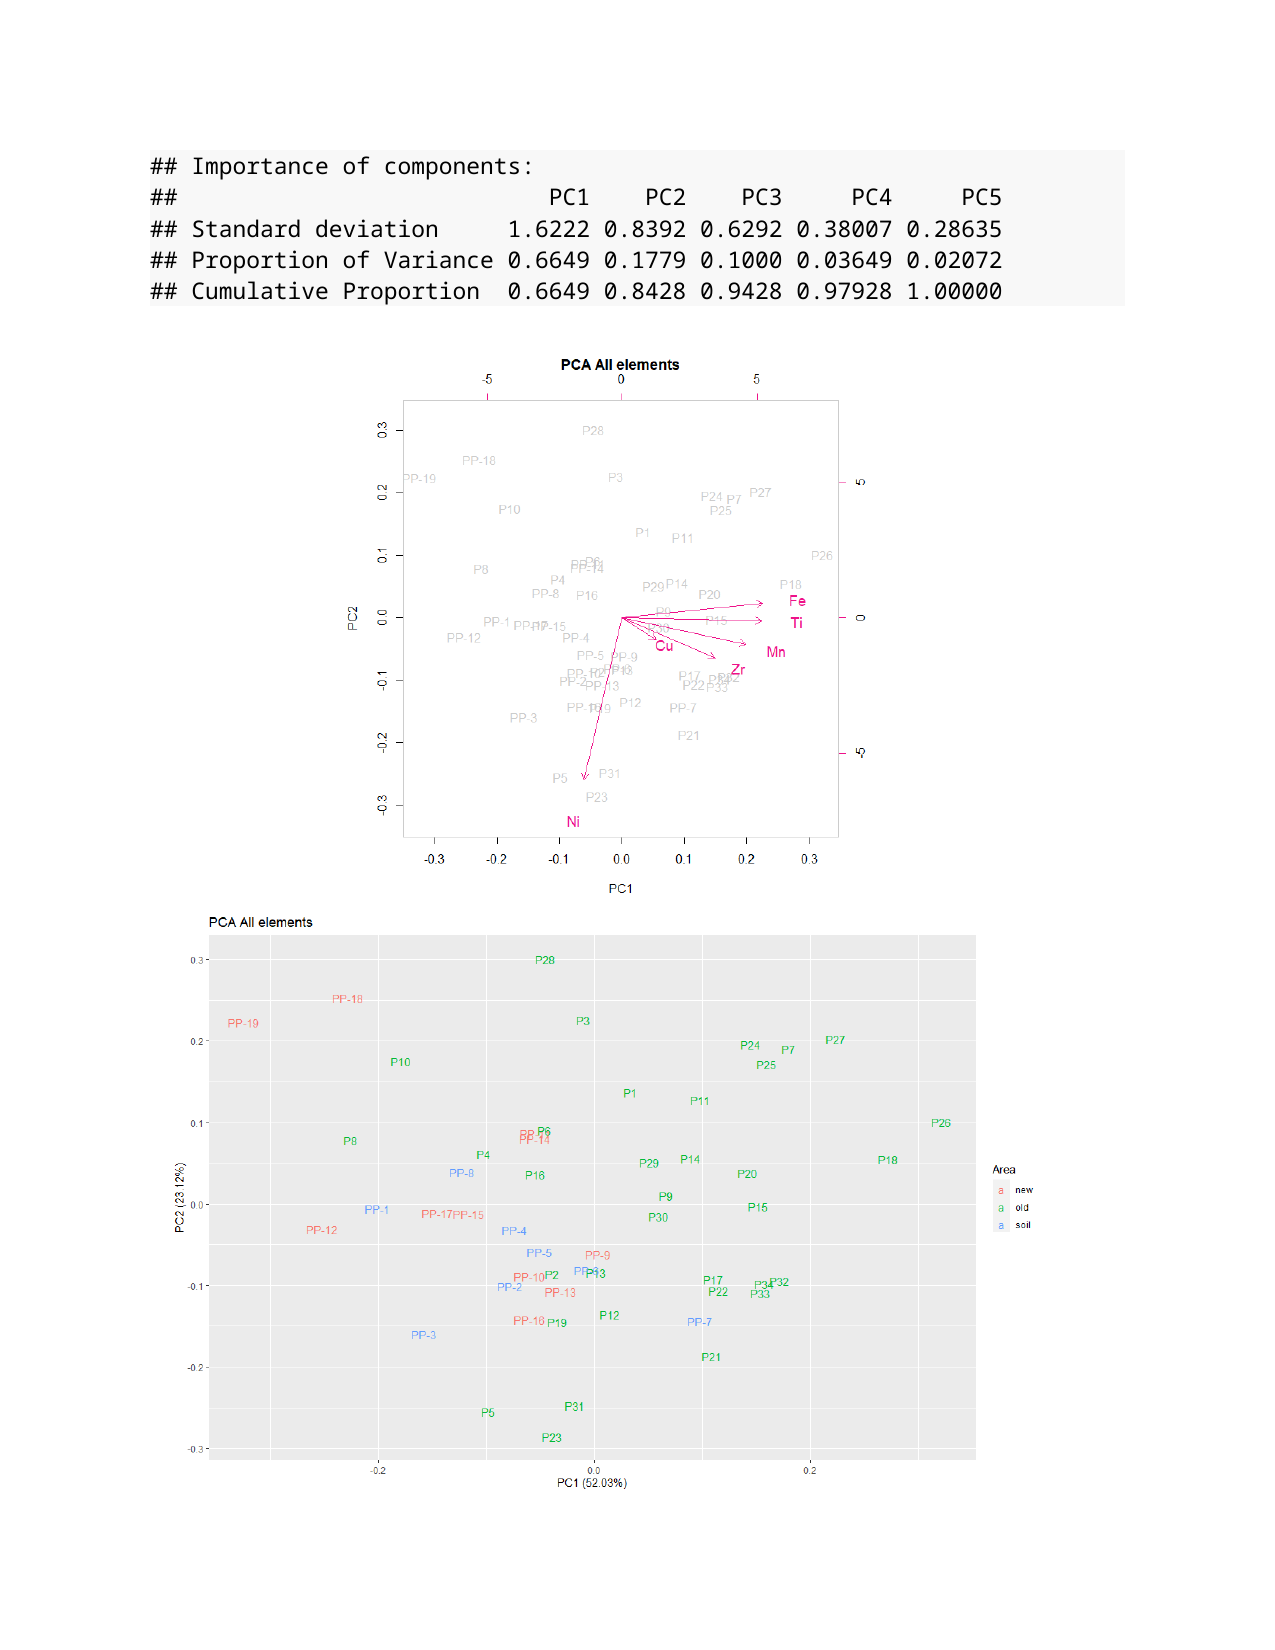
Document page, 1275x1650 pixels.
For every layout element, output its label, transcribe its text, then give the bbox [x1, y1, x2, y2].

text ## Importance of components: ## PC1 PC2 PC3 PC4 PC5 ## Standard deviation 1.6222 0.8392 0.6292 0.38007 0.28635 ## Proportion of Variance 0.6649 0.1779 0.1000 0.03649 0.02072 ## Cumulative Proportion 0.6649 0.8428 0.9428 0.97928 1.00000 [150, 150, 1125, 306]
picture [168, 327, 1044, 1494]
